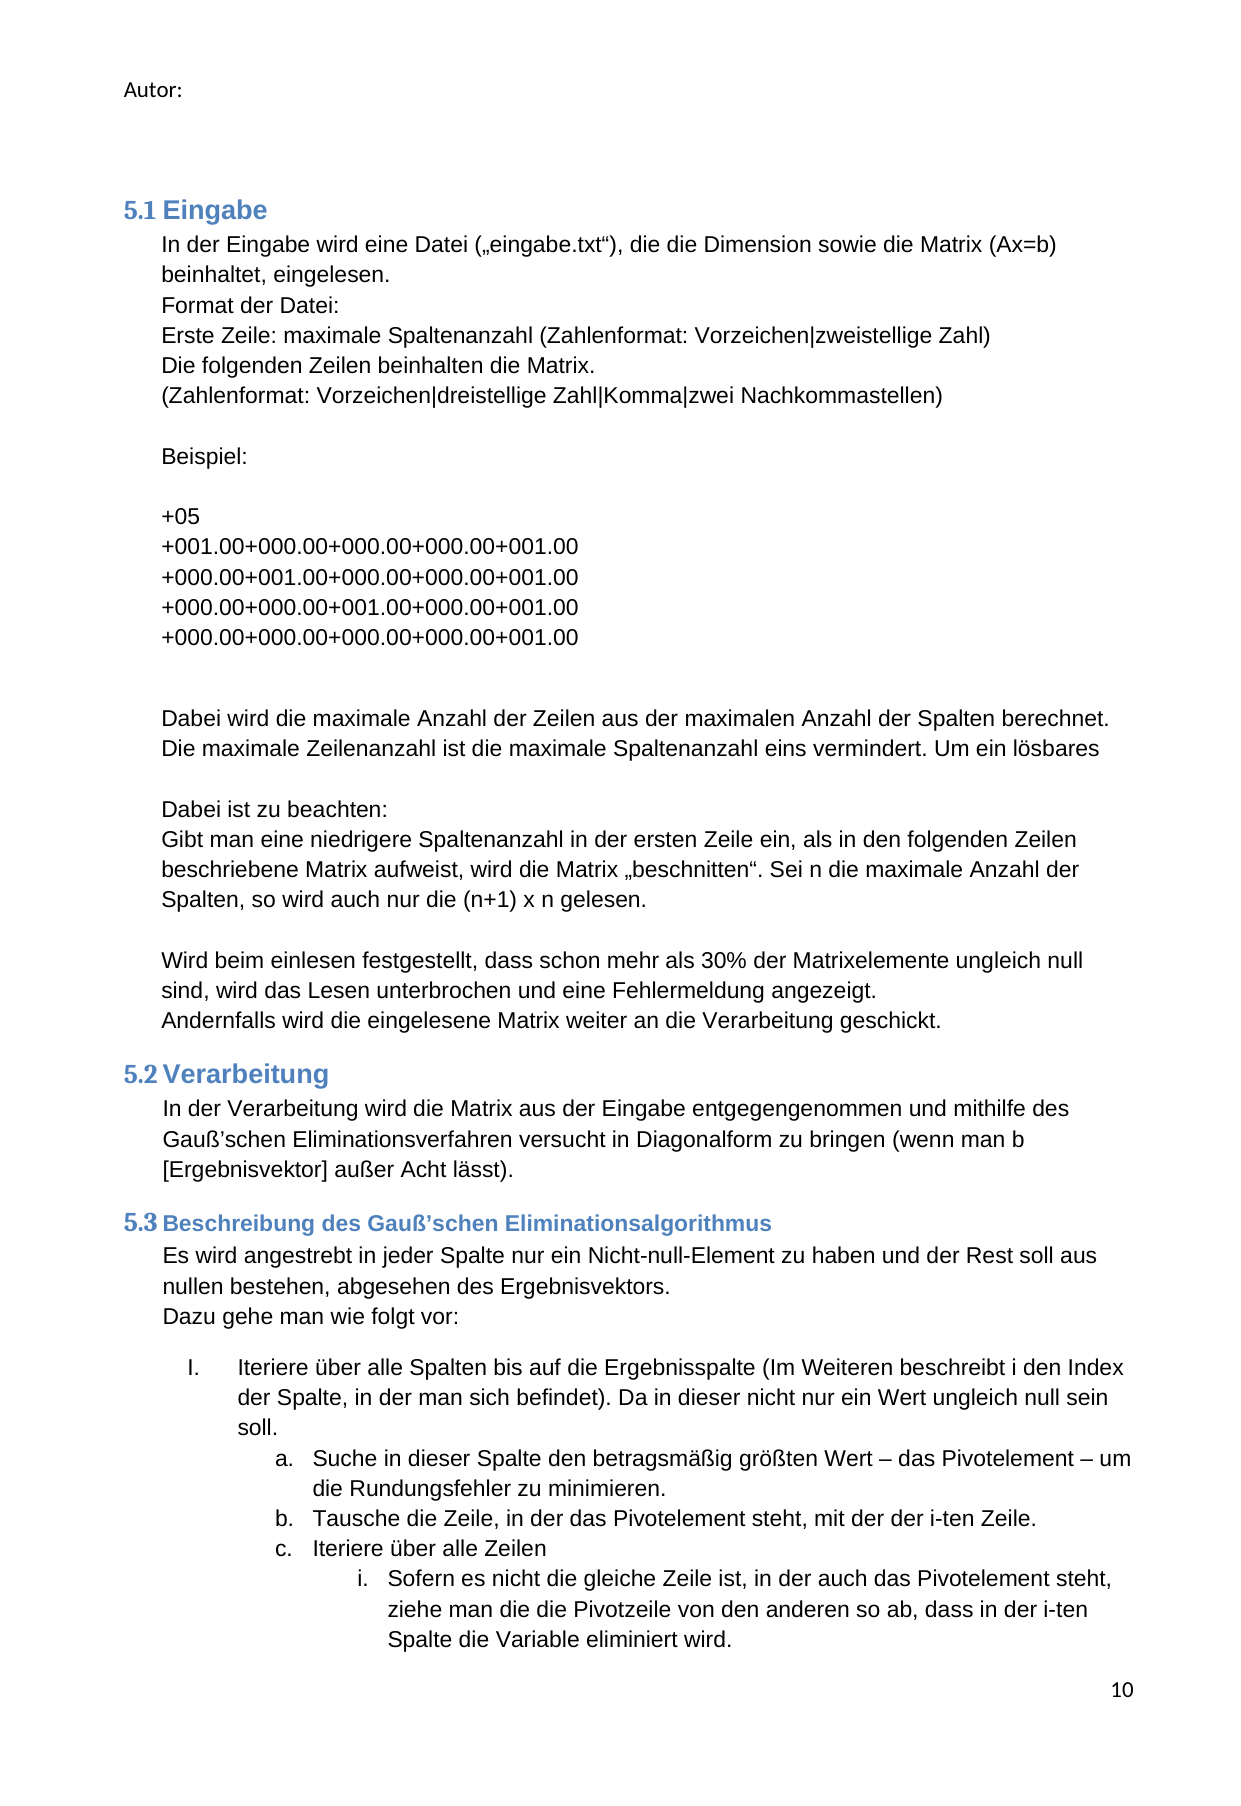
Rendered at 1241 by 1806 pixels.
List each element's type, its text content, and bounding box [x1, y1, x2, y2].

text Dabei wird die maximale Anzahl der Zeilen aus der maximalen Anzahl der Spalten berechnet. Die maximale Zeilenanzahl ist die maximale Spaltenanzahl eins vermindert. Um ein lösbares Dabei ist zu beachten: Gibt man eine niedrigere Spaltenanzahl in der ersten Zeile ein, als in den folgenden Zeilen beschriebene Matrix aufweist, wird die Matrix „beschnitten“. Sei n die maximale Anzahl der Spalten, so wird auch nur die (n+1) x n gelesen. Wird beim einlesen festgestellt, dass schon mehr als 30% der Matrixelemente ungleich null sind, wird das Lesen unterbrochen und eine Fehlermeldung angezeigt. Andernfalls wird die eingelesene Matrix weiter an die Verarbeitung geschickt. [161, 675, 1133, 1034]
list Tausche die Zeile, in der das Pivotelement steht, mit der der i-ten Zeile. [275, 1505, 1133, 1531]
text In der Eingabe wird eine Datei („eingabe.txt“), die die Dimension sowie die Matrix (Ax=b) beinhaltet, eingelesen. Format der Datei: Erste Zeile: maximale Spaltenanzahl (Zahlenformat: Vorzeichen|zweistellige Zahl) Die folgenden Zeilen beinhalten die Matrix. (Zahlenformat: Vorzeichen|dreistellige Zahl|Komma|zwei Nachkommastellen) Beispiel: +05 +001.00+000.00+000.00+000.00+001.00 +000.00+001.00+000.00+000.00+001.00 +000.00+000.00+001.00+000.00+001.00 +000.00+000.00+000.00+000.00+001.00 [161, 231, 1133, 650]
list Iteriere über alle Zeilen [275, 1535, 1133, 1562]
list Suche in dieser Spalte den betragsmäßig größten Wert – das Pivotelement – um die Rundungsfehler zu minimieren. [275, 1444, 1133, 1501]
subtitle Beschreibung des Gauß’schen Eliminationsalgorithmus [123, 1207, 1133, 1238]
subtitle Verarbeitung [123, 1058, 1133, 1091]
text In der Verarbeitung wird die Matrix aus der Eingabe entgegengenommen und mithilfe des Gauß’schen Eliminationsverfahren versucht in Diagonalform zu bringen (wenn man b [Ergebnisvektor] außer Acht lässt). [162, 1095, 1133, 1182]
list Iteriere über alle Spalten bis auf die Ergebnisspalte (Im Weiteren beschreibt i den Index der Spalte, in der man sich befindet). Da in dieser nicht nur ein Wert ungleich null sein soll. [200, 1354, 1133, 1441]
list Sofern es nicht die gleiche Zeile ist, in der auch das Pivotelement steht, ziehe man die die Pivotzeile von den anderen so ab, dass in der i-ten Spalte die Variable eliminiert wird. [368, 1565, 1133, 1652]
subtitle Eingabe [123, 194, 1133, 226]
text Es wird angestrebt in jeder Spalte nur ein Nicht-null-Element zu haben und der Rest soll aus nullen bestehen, abgesehen des Ergebnisvektors. Dazu gehe man wie folgt vor: [162, 1242, 1133, 1329]
